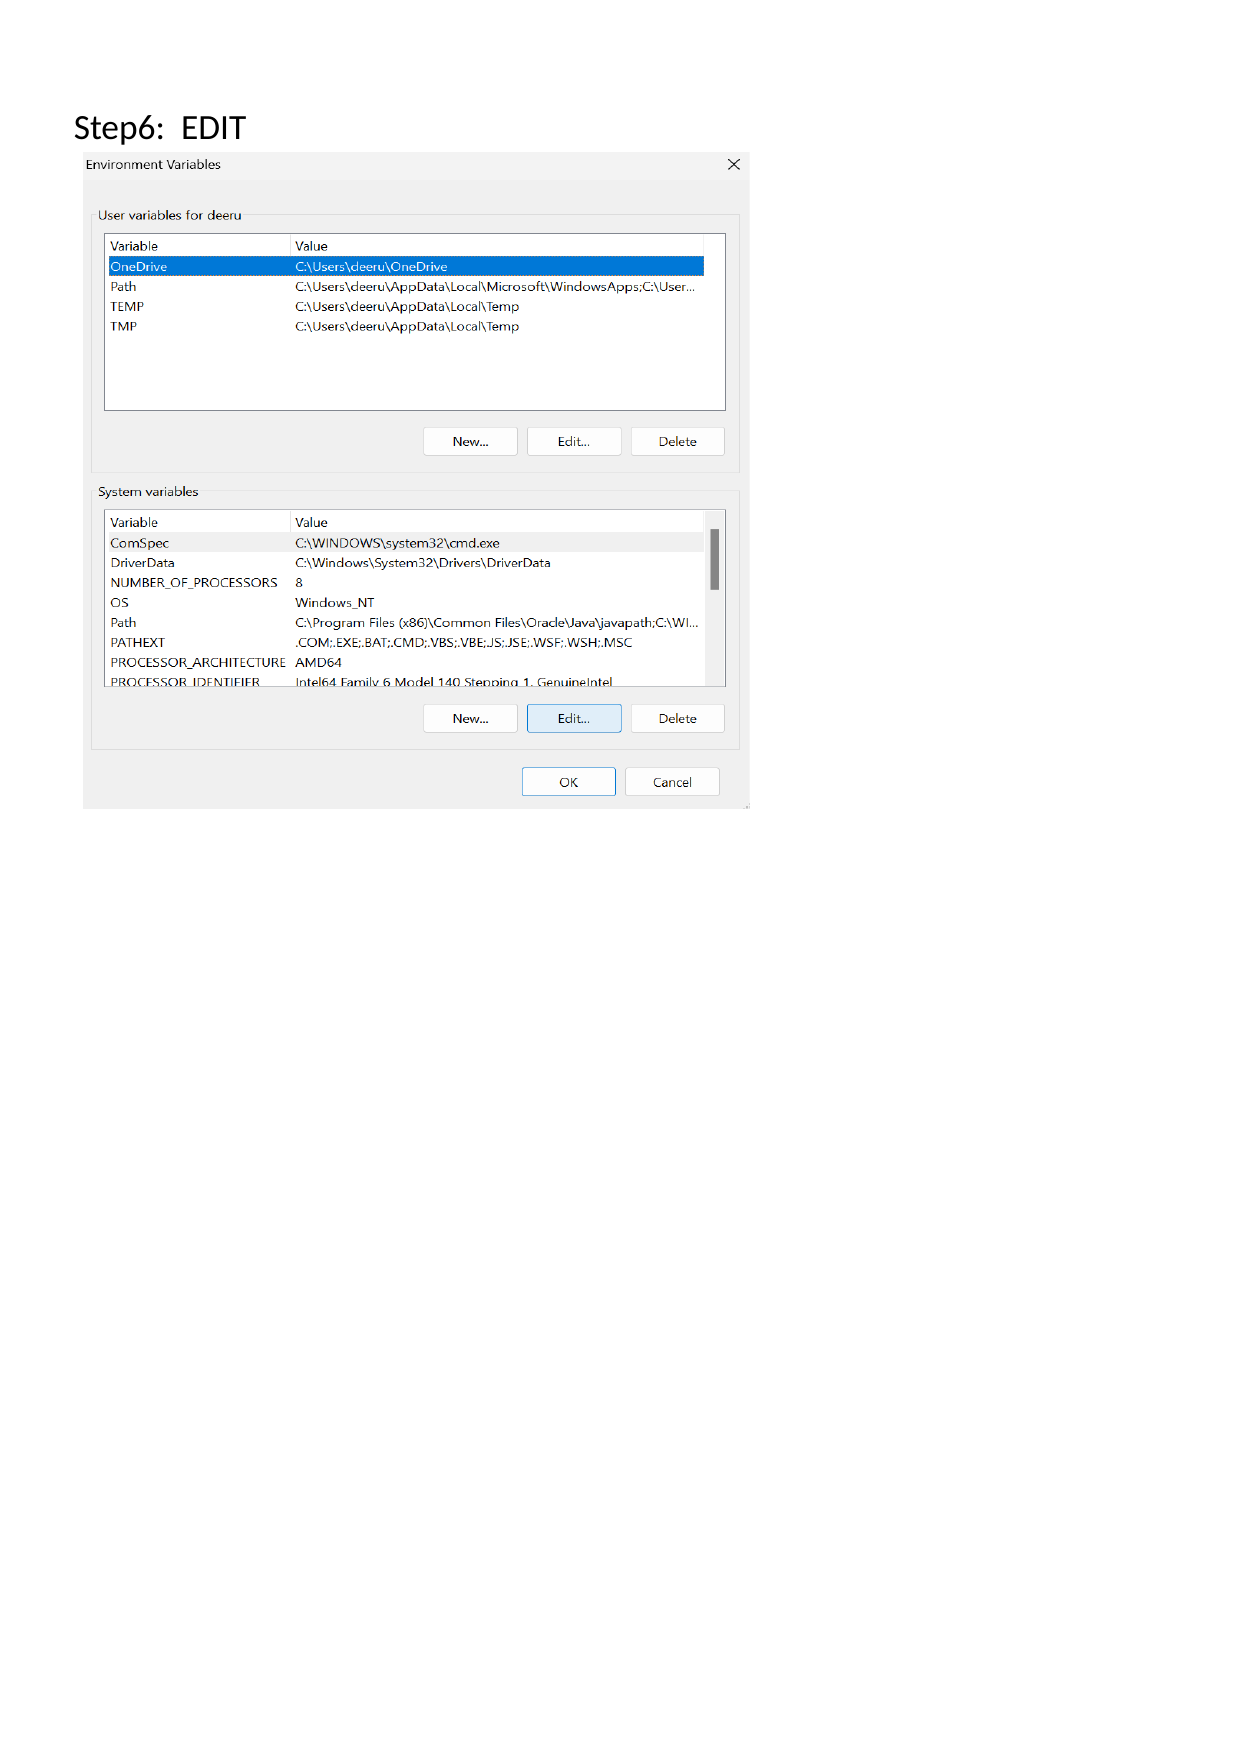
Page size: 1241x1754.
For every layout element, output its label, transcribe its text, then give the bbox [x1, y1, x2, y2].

picture [83, 152, 750, 809]
text Step6: EDIT [73, 105, 1165, 148]
